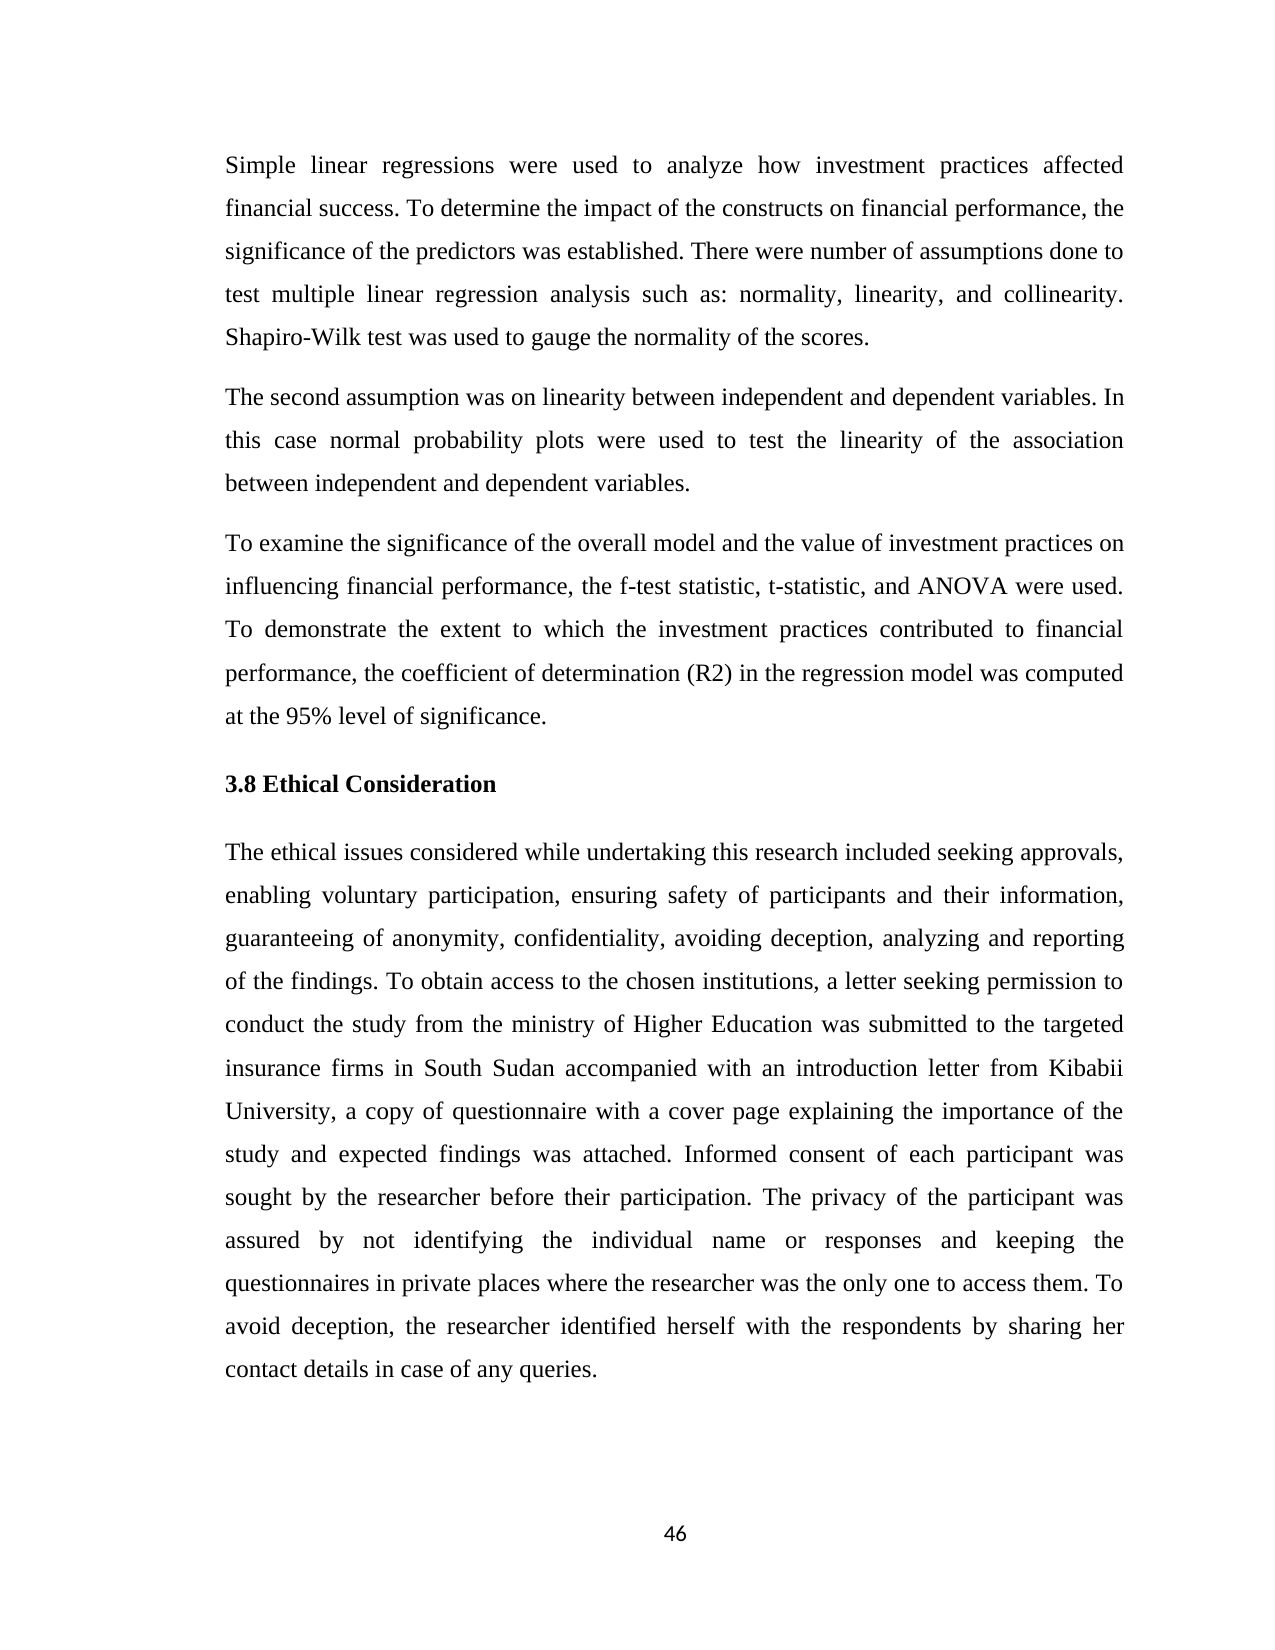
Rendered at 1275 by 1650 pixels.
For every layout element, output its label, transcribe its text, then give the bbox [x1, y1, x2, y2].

text The ethical issues considered while undertaking this research included seeking approvals, enabling voluntary participation, ensuring safety of participants and their information, guaranteeing of anonymity, confidentiality, avoiding deception, analyzing and reporting of the findings. To obtain access to the chosen institutions, a letter seeking permission to conduct the study from the ministry of Higher Education was submitted to the targeted insurance firms in South Sudan accompanied with an introduction letter from Kibabii University, a copy of questionnaire with a cover page explaining the importance of the study and expected findings was attached. Informed consent of each participant was sought by the researcher before their participation. The privacy of the participant was assured by not identifying the individual name or responses and keeping the questionnaires in private places where the researcher was the only one to access them. To avoid deception, the researcher identified herself with the respondents by sharing her contact details in case of any queries. [225, 837, 1125, 1383]
text Simple linear regressions were used to analyze how investment practices affected financial success. To determine the impact of the constructs on financial performance, the significance of the predictors was established. There were number of assumptions done to test multiple linear regression analysis such as: normality, linearity, and collinearity. Shapiro-Wilk test was used to gauge the normality of the scores. [225, 150, 1125, 351]
text To examine the significance of the overall model and the value of investment practices on influencing financial performance, the f-test statistic, t-statistic, and ANOVA were used. To demonstrate the extent to which the investment practices contributed to financial performance, the coefficient of determination (R2) in the regression model was computed at the 95% level of significance. [225, 528, 1125, 729]
text The second assumption was on linearity between independent and dependent variables. In this case normal probability plots were used to test the linearity of the association between independent and dependent variables. [225, 382, 1125, 497]
subtitle 3.8 Ethical Consideration [225, 769, 1125, 798]
